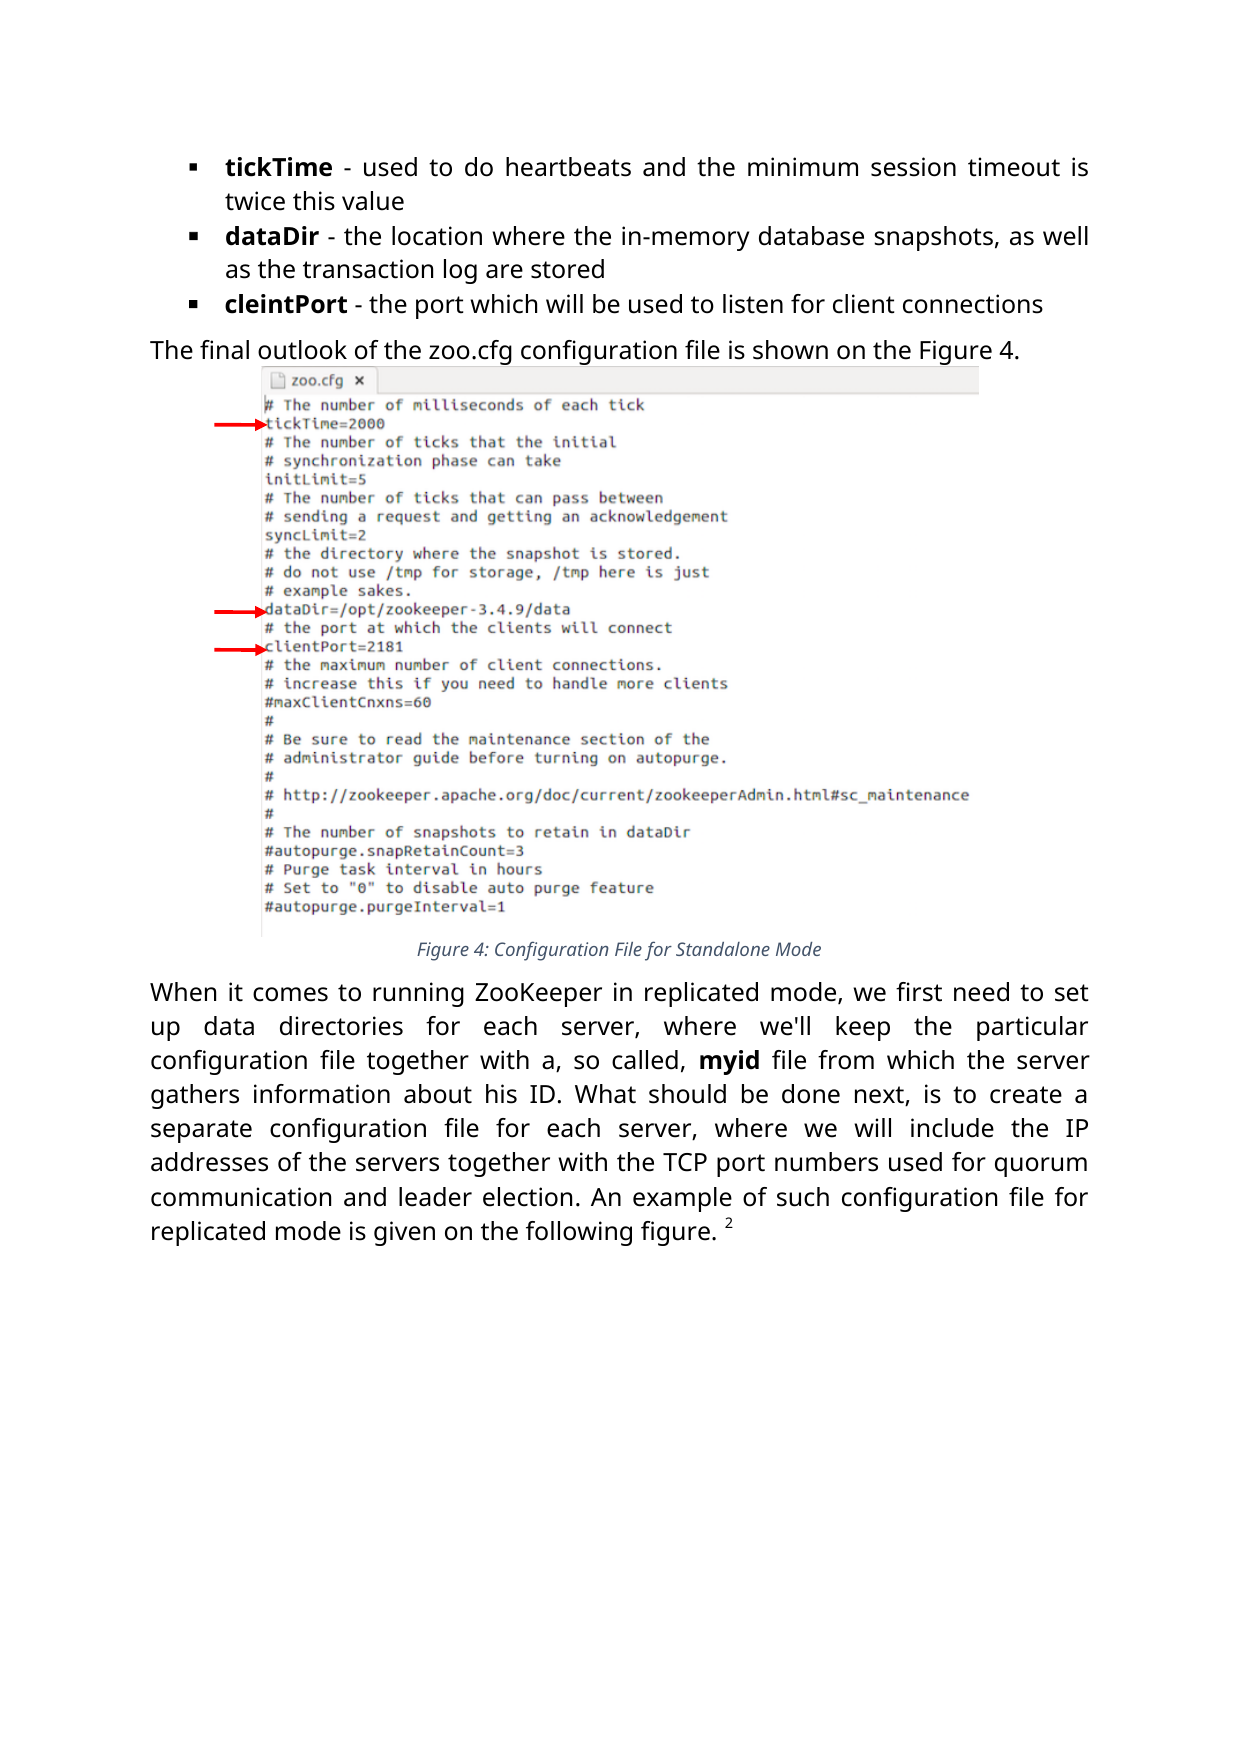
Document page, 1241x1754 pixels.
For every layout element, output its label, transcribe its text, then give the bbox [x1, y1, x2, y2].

list cleintPort - the port which will be used to listen for client connections [187, 286, 1090, 320]
text Figure 4: Configuration File for Standalone Mode [150, 937, 1090, 962]
list tickTime - used to do heartbeats and the minimum session timeout is twice this value [187, 150, 1090, 218]
picture [261, 366, 979, 937]
text The final outlook of the zoo.cfg configuration file is shown on the Figure 4. [150, 333, 1090, 367]
text When it comes to running ZooKeeper in replicated mode, we first need to set up data directories for each server, where we'll keep the particular configuration file together with a, so called, myid file from which the server gathers information about his ID. What should be done next, is to create a separate configuration file for each server, where we will include the IP addresses of the servers together with the TCP port numbers used for quorum communication and leader election. An example of such configuration file for replicated mode is given on the following figure. 2 [150, 975, 1090, 1247]
list dataDir - the location where the in-memory database snapshots, as well as the transaction log are stored [187, 218, 1090, 286]
